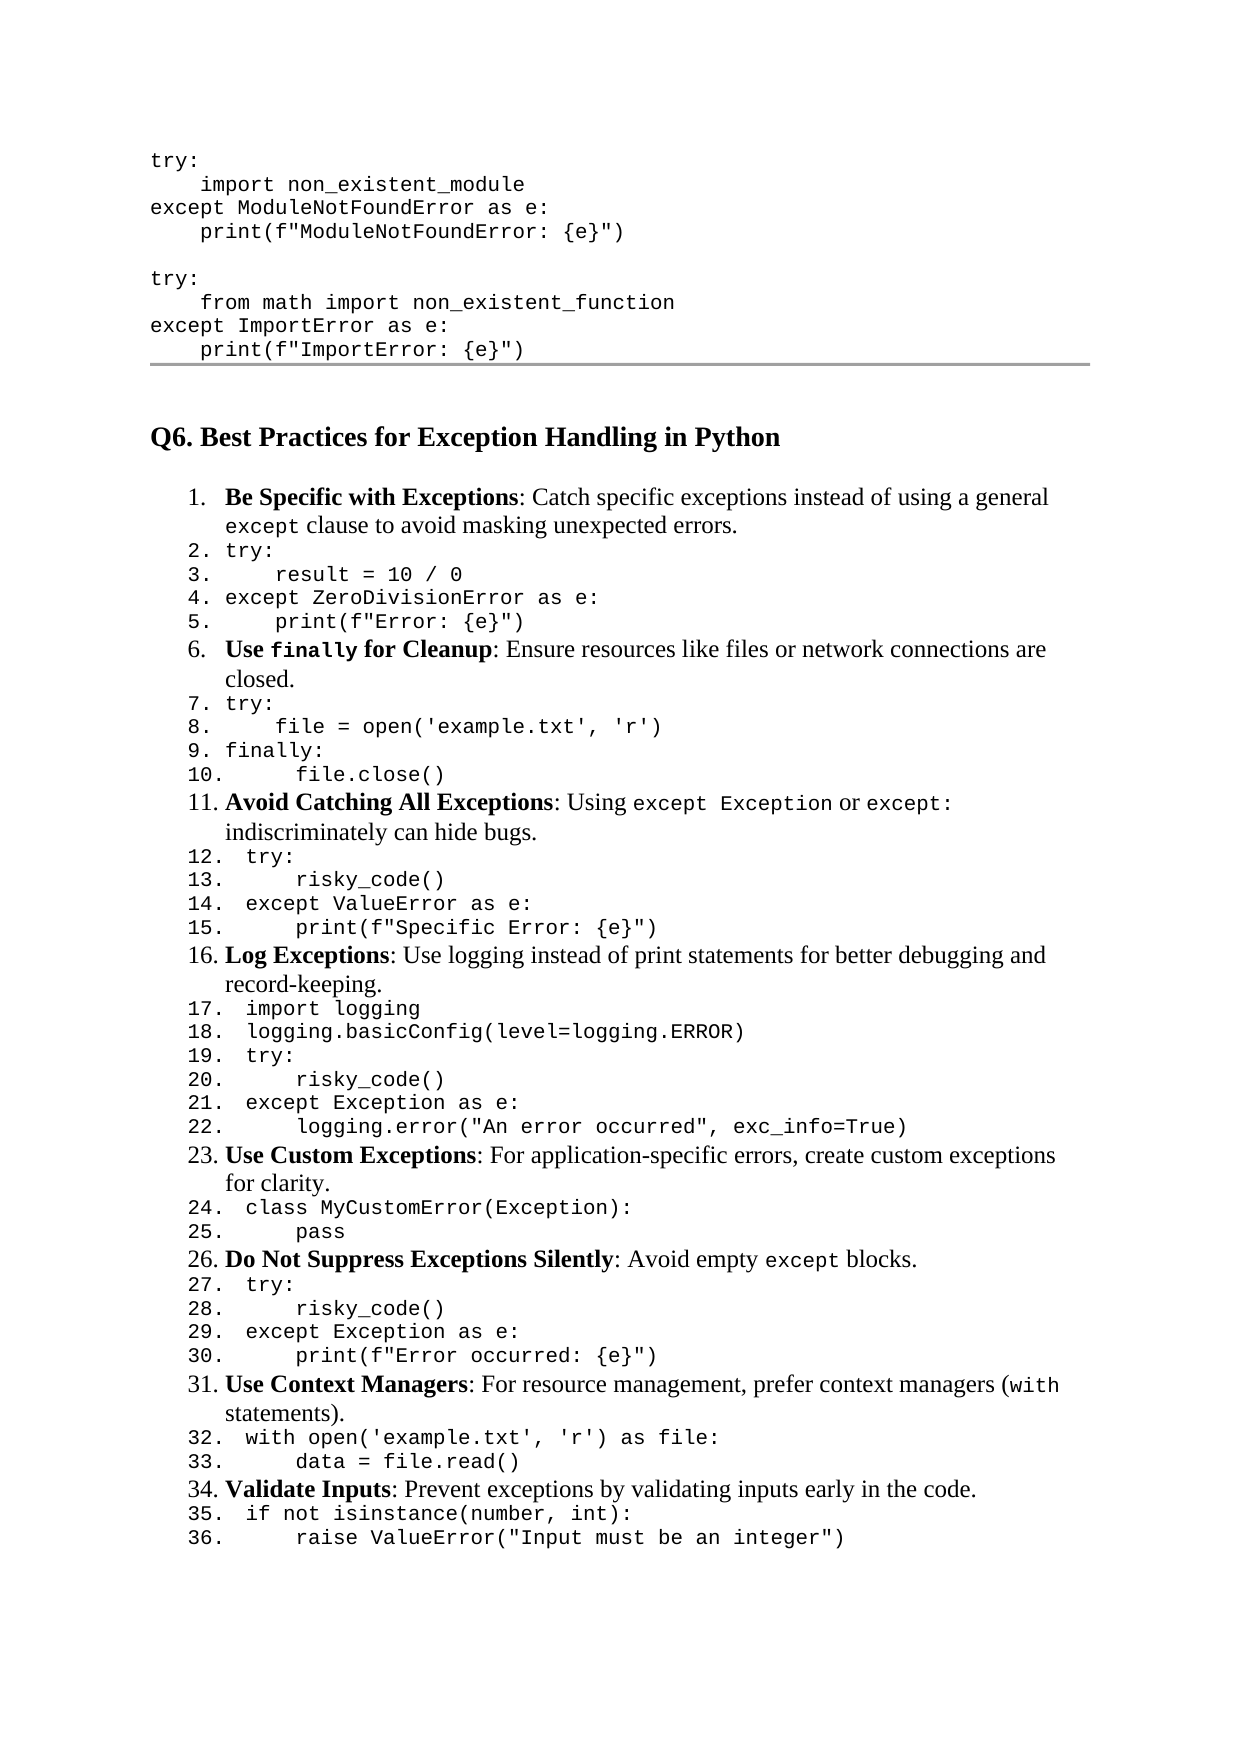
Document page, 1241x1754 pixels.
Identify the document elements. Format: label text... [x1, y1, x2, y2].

list data = file.read() [187, 1451, 1090, 1474]
text import non_existent_module [150, 174, 1090, 197]
text print(f"ImportError: {e}") [150, 339, 1090, 362]
list risky_code() [187, 1069, 1090, 1092]
list print(f"Error occurred: {e}") [187, 1345, 1090, 1369]
list logging.basicConfig(level=logging.ERROR) [187, 1021, 1090, 1045]
list class MyCustomError(Exception): [187, 1197, 1090, 1221]
list result = 10 / 0 [187, 563, 1090, 587]
list pass [187, 1221, 1090, 1244]
list Validate Inputs: Prevent exceptions by validating inputs early in the code. [187, 1474, 1090, 1503]
list file = open('example.txt', 'r') [187, 716, 1090, 740]
list print(f"Specific Error: {e}") [187, 917, 1090, 940]
list try: [187, 1045, 1090, 1069]
list print(f"Error: {e}") [187, 611, 1090, 634]
text except ImportError as e: [150, 316, 1090, 339]
list if not isinstance(number, int): [187, 1503, 1090, 1527]
text try: [150, 150, 1090, 174]
list Avoid Catching All Exceptions: Using except Exception or except: indiscriminately can hide bugs. [187, 787, 1090, 846]
list except ValueError as e: [187, 893, 1090, 917]
list risky_code() [187, 1298, 1090, 1321]
list file.close() [187, 764, 1090, 787]
list except ZeroDivisionError as e: [187, 587, 1090, 611]
list with open('example.txt', 'r') as file: [187, 1427, 1090, 1451]
list except Exception as e: [187, 1321, 1090, 1345]
text except ModuleNotFoundError as e: [150, 197, 1090, 221]
list logging.error("An error occurred", exc_info=True) [187, 1116, 1090, 1140]
list try: [187, 1274, 1090, 1298]
text from math import non_existent_function [150, 292, 1090, 316]
list try: [187, 846, 1090, 869]
list finally: [187, 740, 1090, 764]
list try: [187, 693, 1090, 716]
list Be Specific with Exceptions: Catch specific exceptions instead of using a general except clause to avoid masking unexpected errors. [187, 482, 1090, 540]
list risky_code() [187, 869, 1090, 893]
text Q6. Best Practices for Exception Handling in Python [150, 420, 1090, 452]
list try: [187, 540, 1090, 563]
list Log Exceptions: Use logging instead of print statements for better debugging and record-keeping. [187, 940, 1090, 998]
text try: [150, 268, 1090, 292]
list Do Not Suppress Exceptions Silently: Avoid empty except blocks. [187, 1244, 1090, 1274]
list raise ValueError("Input must be an integer") [187, 1527, 1090, 1550]
list Use finally for Cleanup: Ensure resources like files or network connections are closed. [187, 634, 1090, 693]
list import logging [187, 998, 1090, 1021]
list Use Context Managers: For resource management, prefer context managers (with statements). [187, 1369, 1090, 1427]
text print(f"ModuleNotFoundError: {e}") [150, 221, 1090, 244]
list except Exception as e: [187, 1092, 1090, 1116]
list Use Custom Exceptions: For application-specific errors, create custom exceptions for clarity. [187, 1140, 1090, 1197]
